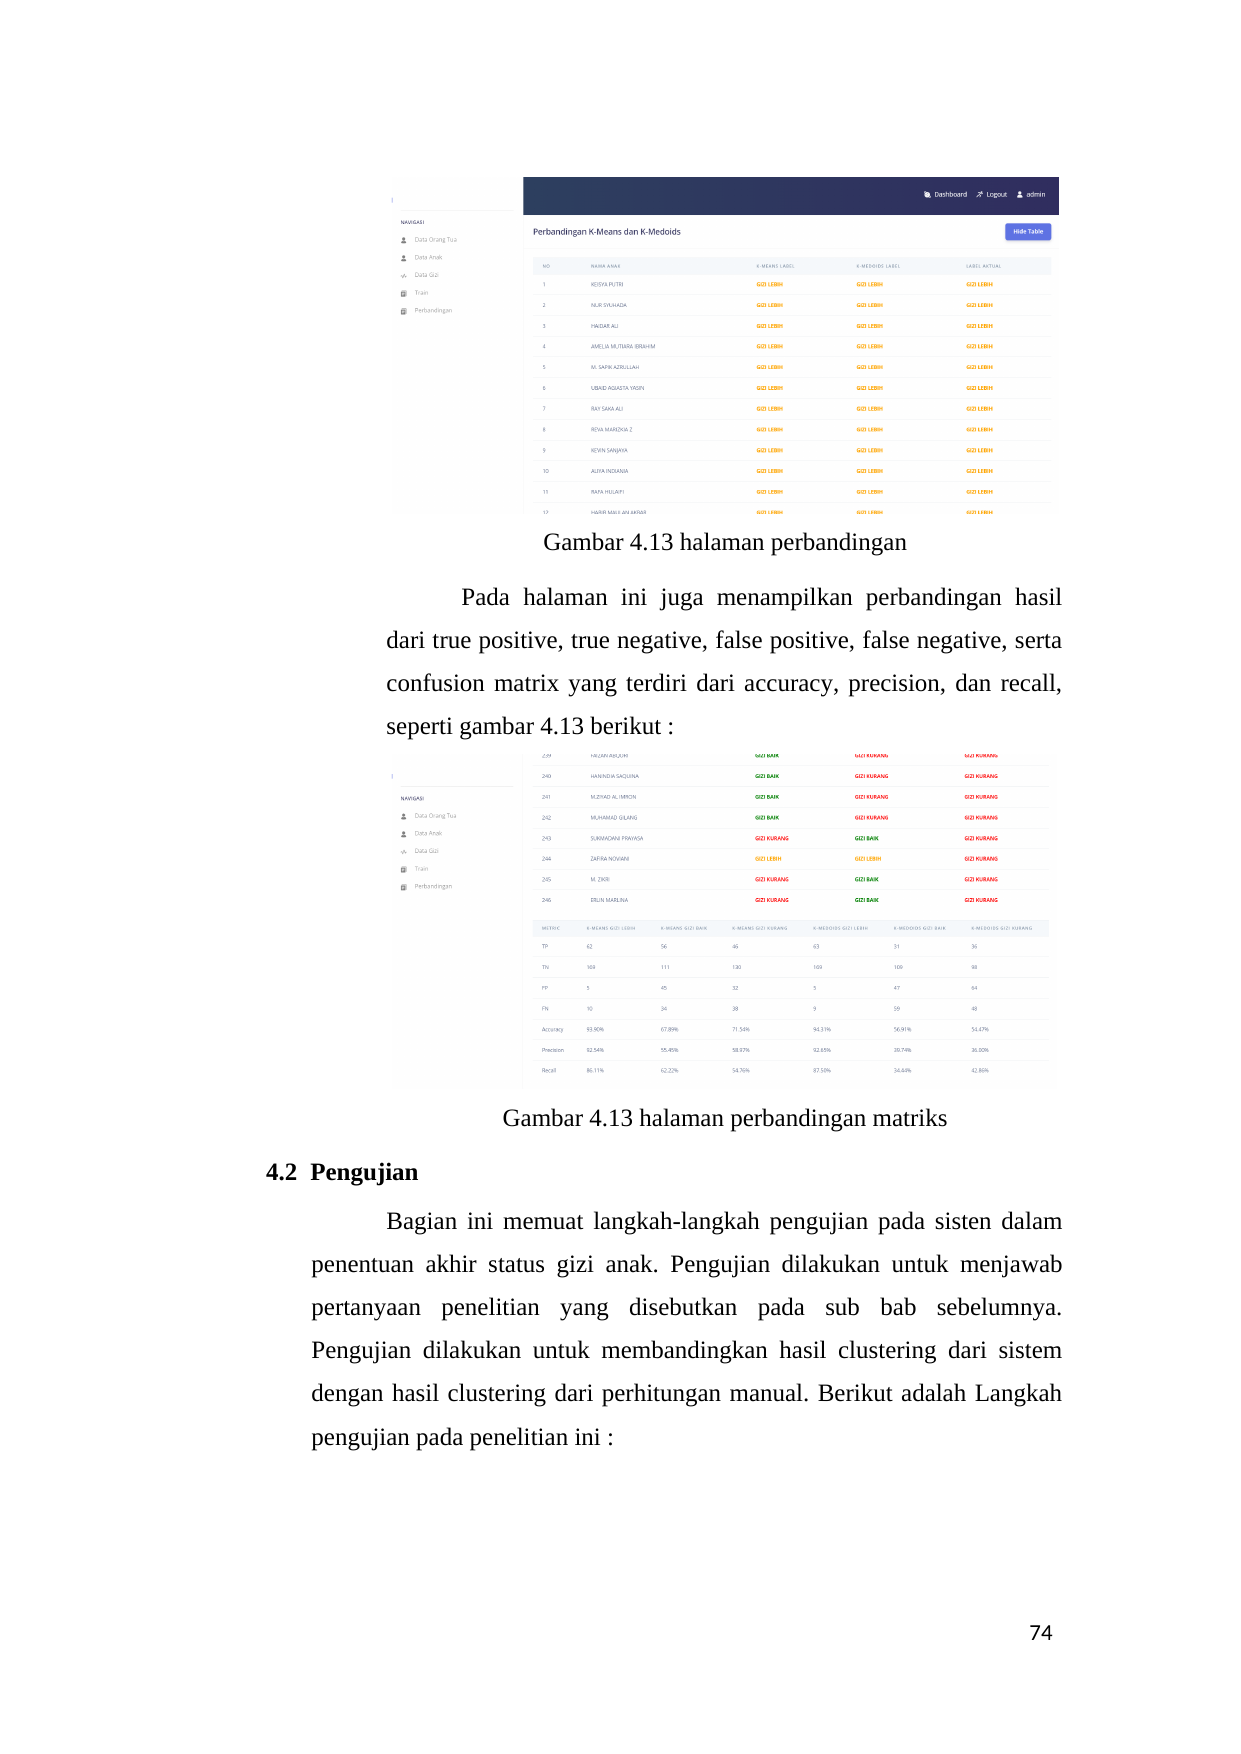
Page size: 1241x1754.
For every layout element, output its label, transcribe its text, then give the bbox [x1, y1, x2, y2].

list Bagian ini memuat langkah-langkah pengujian pada sisten dalam penentuan akhir status gizi anak. Pengujian dilakukan untuk menjawab pertanyaan penelitian yang disebutkan pada sub bab sebelumnya. Pengujian dilakukan untuk membandingkan hasil clustering dari sistem dengan hasil clustering dari perhitungan manual. Berikut adalah Langkah pengujian pada penelitian ini : [311, 1206, 1063, 1450]
subtitle Gambar 4.13 halaman perbandingan matriks [392, 1103, 1058, 1131]
picture [391, 177, 1059, 514]
picture [391, 754, 1057, 1089]
subtitle Pengujian [266, 1157, 1063, 1186]
subtitle Gambar 4.13 halaman perbandingan [392, 527, 1058, 556]
list Pada halaman ini juga menampilkan perbandingan hasil dari true positive, true negative, false positive, false negative, serta confusion matrix yang terdiri dari accuracy, precision, dan recall, seperti gambar 4.13 berikut : [386, 582, 1063, 740]
